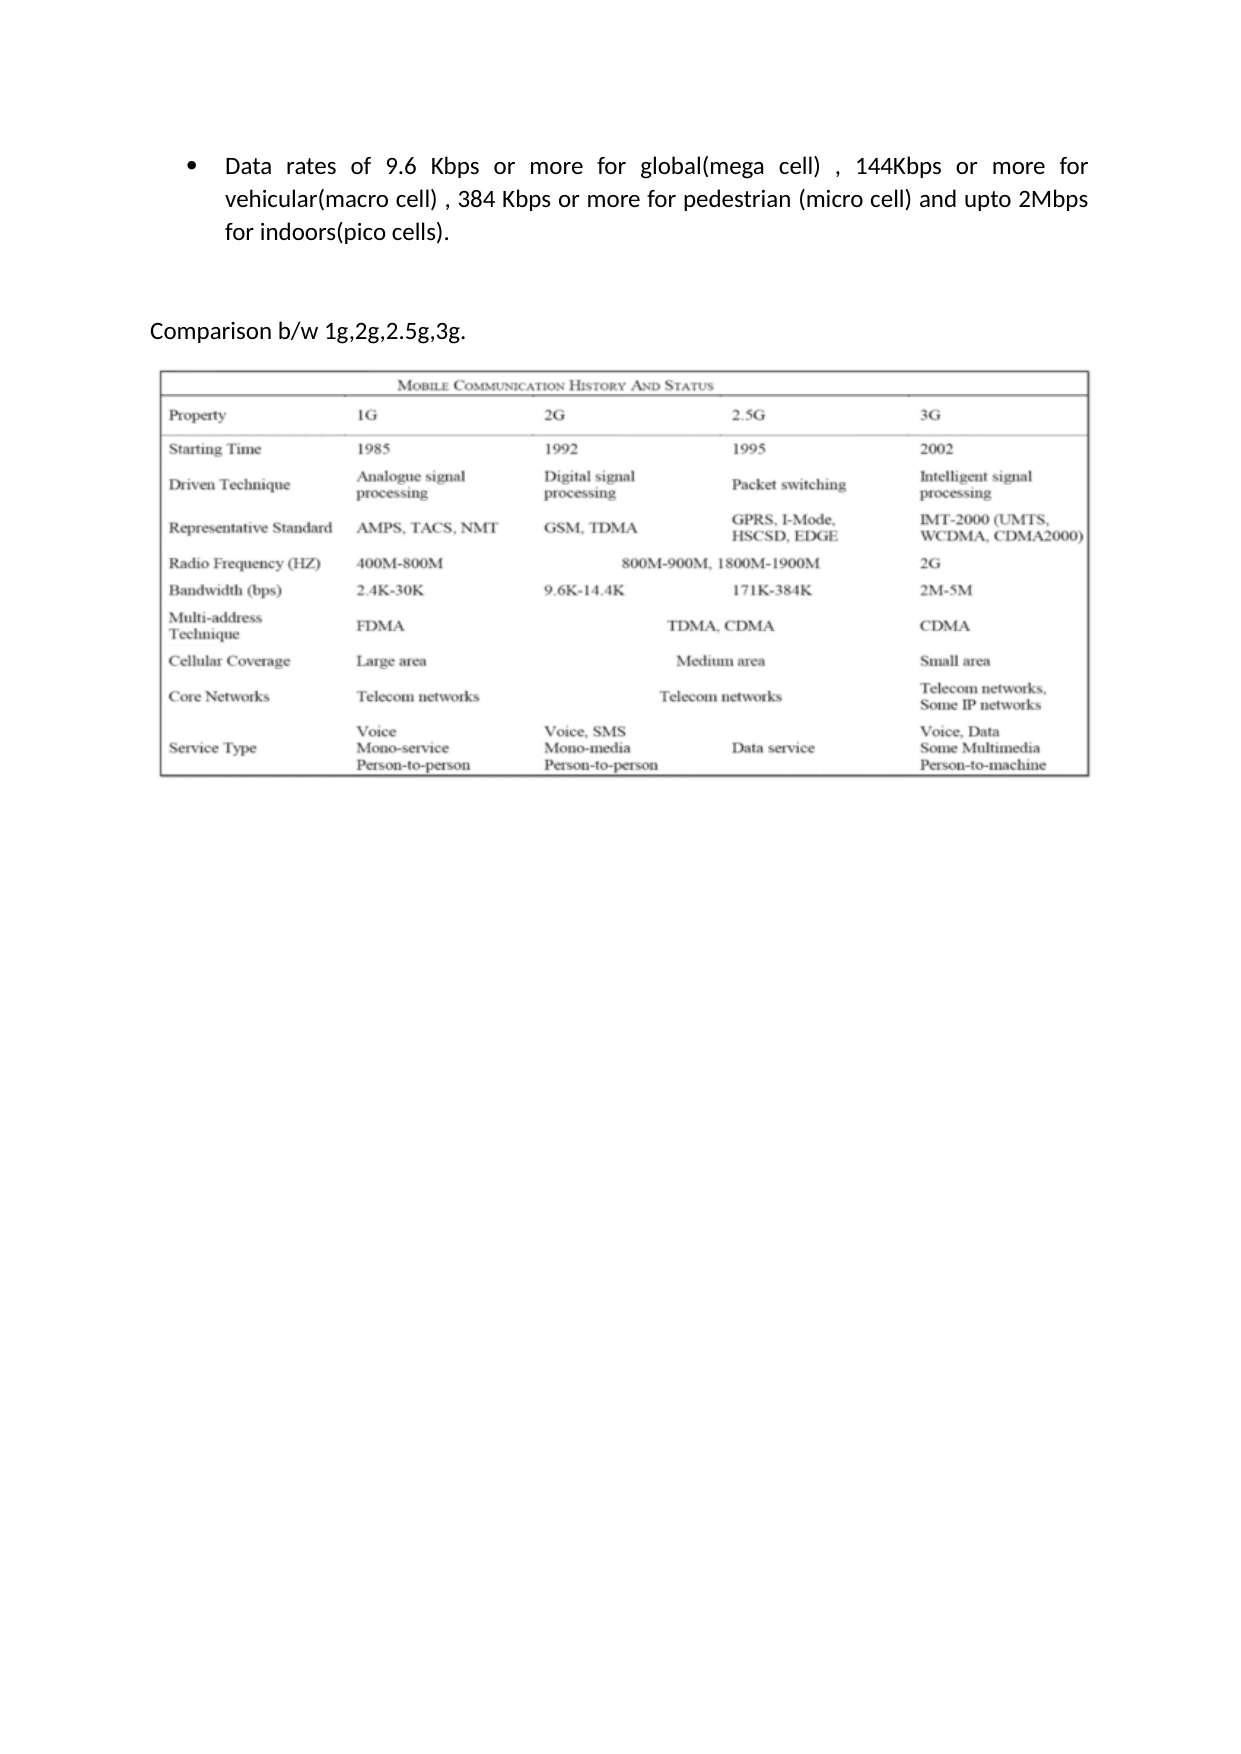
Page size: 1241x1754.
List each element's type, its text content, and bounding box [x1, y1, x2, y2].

list Data rates of 9.6 Kbps or more for global(mega cell) , 144Kbps or more for vehicular(macro cell) , 384 Kbps or more for pedestrian (micro cell) and upto 2Mbps for indoors(pico cells). [187, 150, 1090, 246]
picture [150, 364, 1098, 782]
text Comparison b/w 1g,2g,2.5g,3g. [150, 315, 1090, 346]
